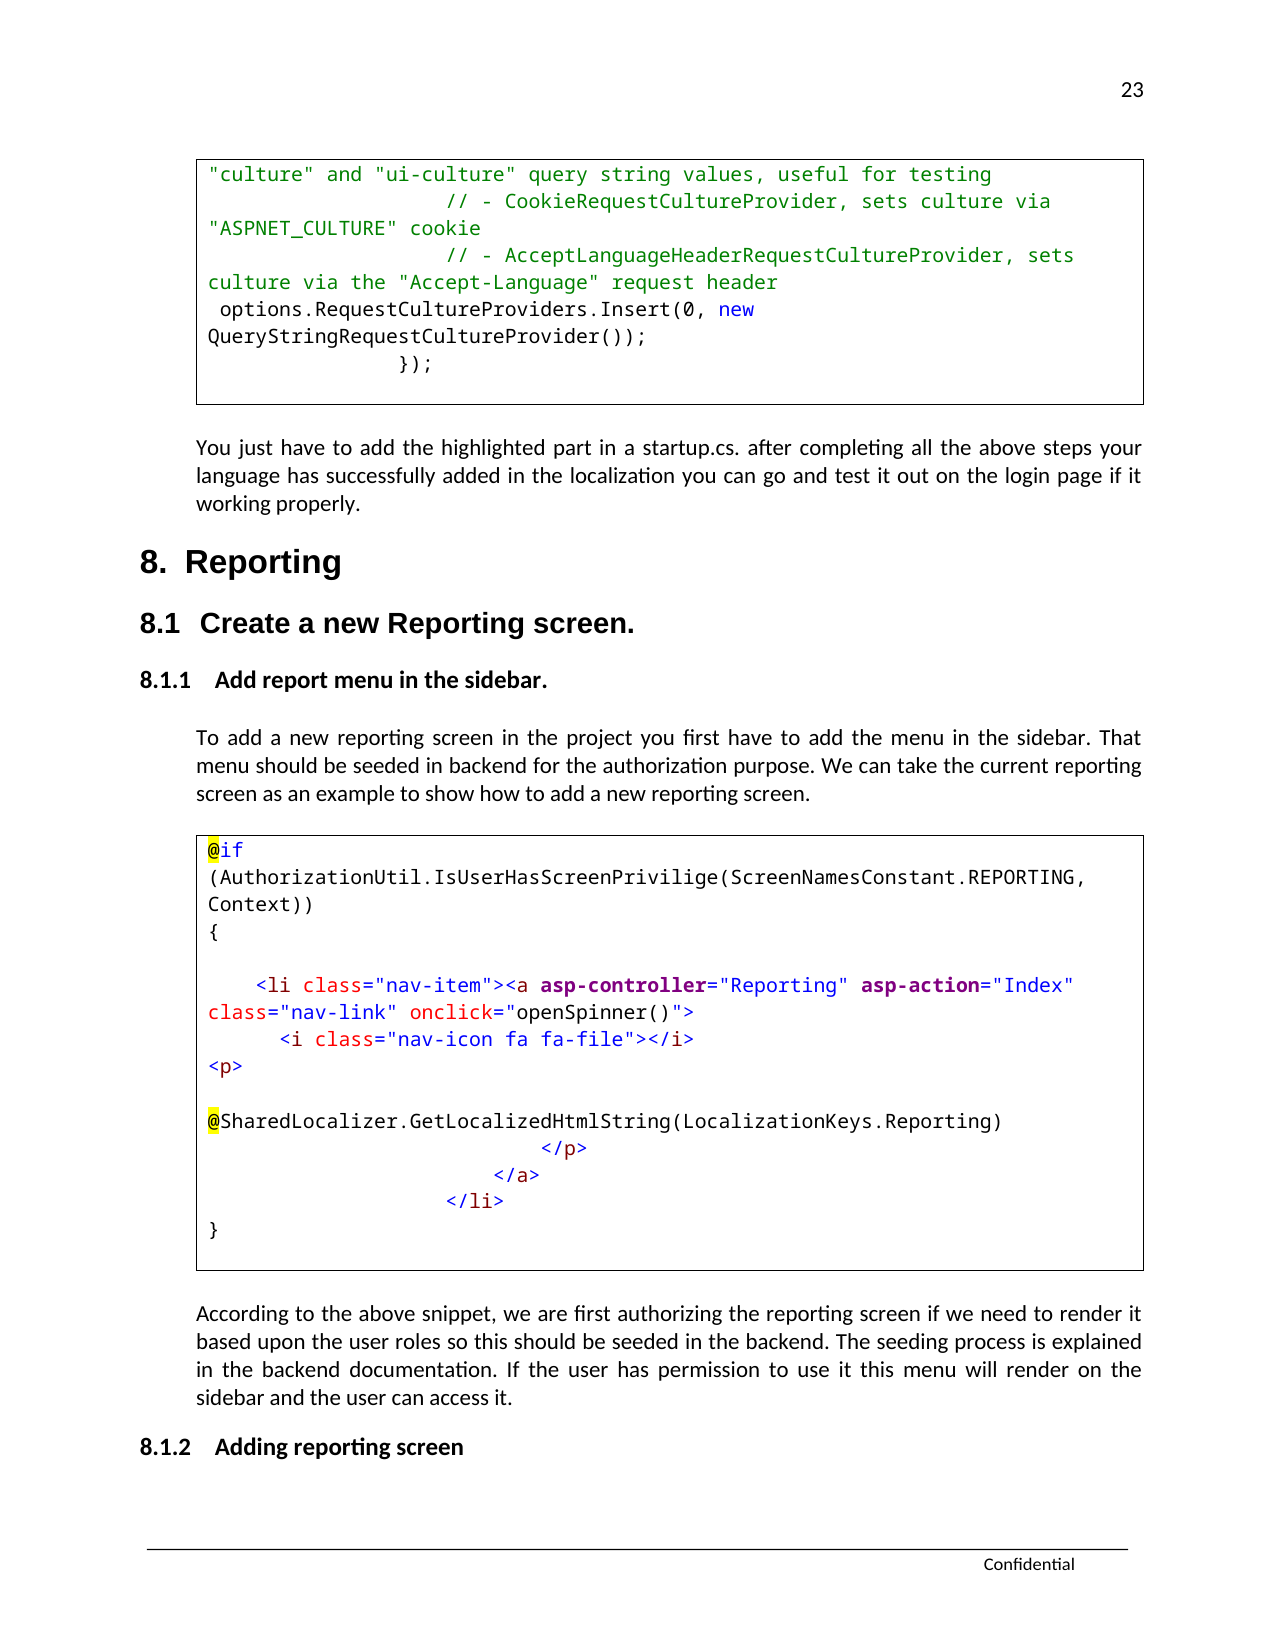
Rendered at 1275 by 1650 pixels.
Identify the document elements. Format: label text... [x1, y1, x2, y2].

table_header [197, 160, 1143, 404]
text You just have to add the highlighted part in a startup.cs. after completing all the above steps your language has successfully added in the localization you can go and test it out on the login page if it working properly. [196, 433, 1144, 517]
text To add a new reporting screen in the project you first have to add the menu in the sidebar. That menu should be seeded in backend for the authorization purpose. We can take the current reporting screen as an example to show how to add a new reporting screen. [196, 723, 1144, 807]
subtitle Add report menu in the sidebar. [139, 664, 1144, 695]
subtitle Create a new Reporting screen. [139, 606, 1144, 639]
table_header @if (AuthorizationUtil.IsUserHasScreenPrivilige(ScreenNamesConstant.REPORTING, Context)) { <li class="nav-item"><a asp-controller="Reporting" asp-action="Index" class="nav-link" onclick="openSpinner()"> <i class="nav-icon fa fa-file"></i> <p> @SharedLocalizer.GetLocalizedHtmlString(LocalizationKeys.Reporting) </p> </a> </li> } [197, 836, 1143, 1270]
subtitle Adding reporting screen [139, 1431, 1144, 1461]
subtitle Reporting [139, 542, 1144, 581]
text According to the above snippet, we are first authorizing the reporting screen if we need to render it based upon the user roles so this should be seeded in the backend. The seeding process is explained in the backend documentation. If the user has permission to use it this menu will render on the sidebar and the user can access it. [196, 1299, 1144, 1411]
